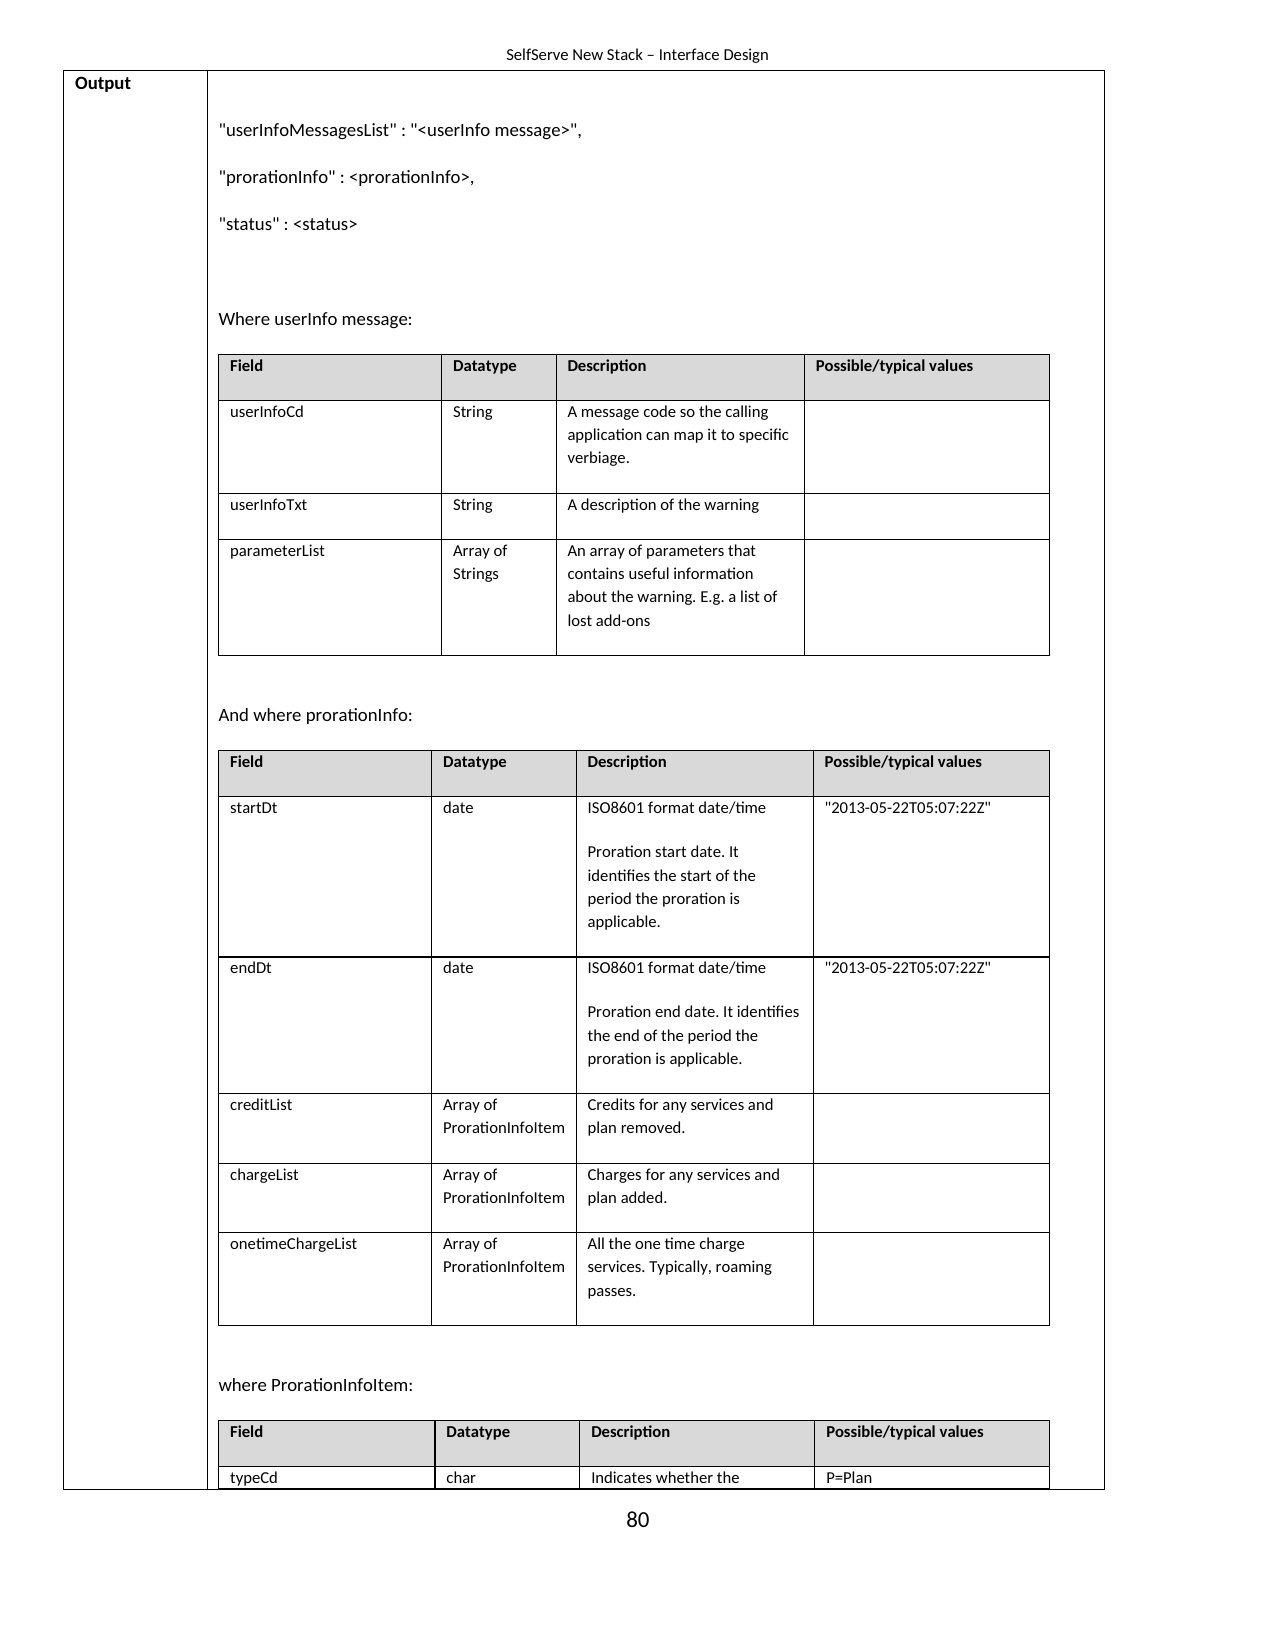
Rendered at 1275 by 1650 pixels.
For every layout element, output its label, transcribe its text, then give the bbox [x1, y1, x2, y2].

table_cell Output [64, 71, 207, 1489]
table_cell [208, 71, 1104, 1489]
